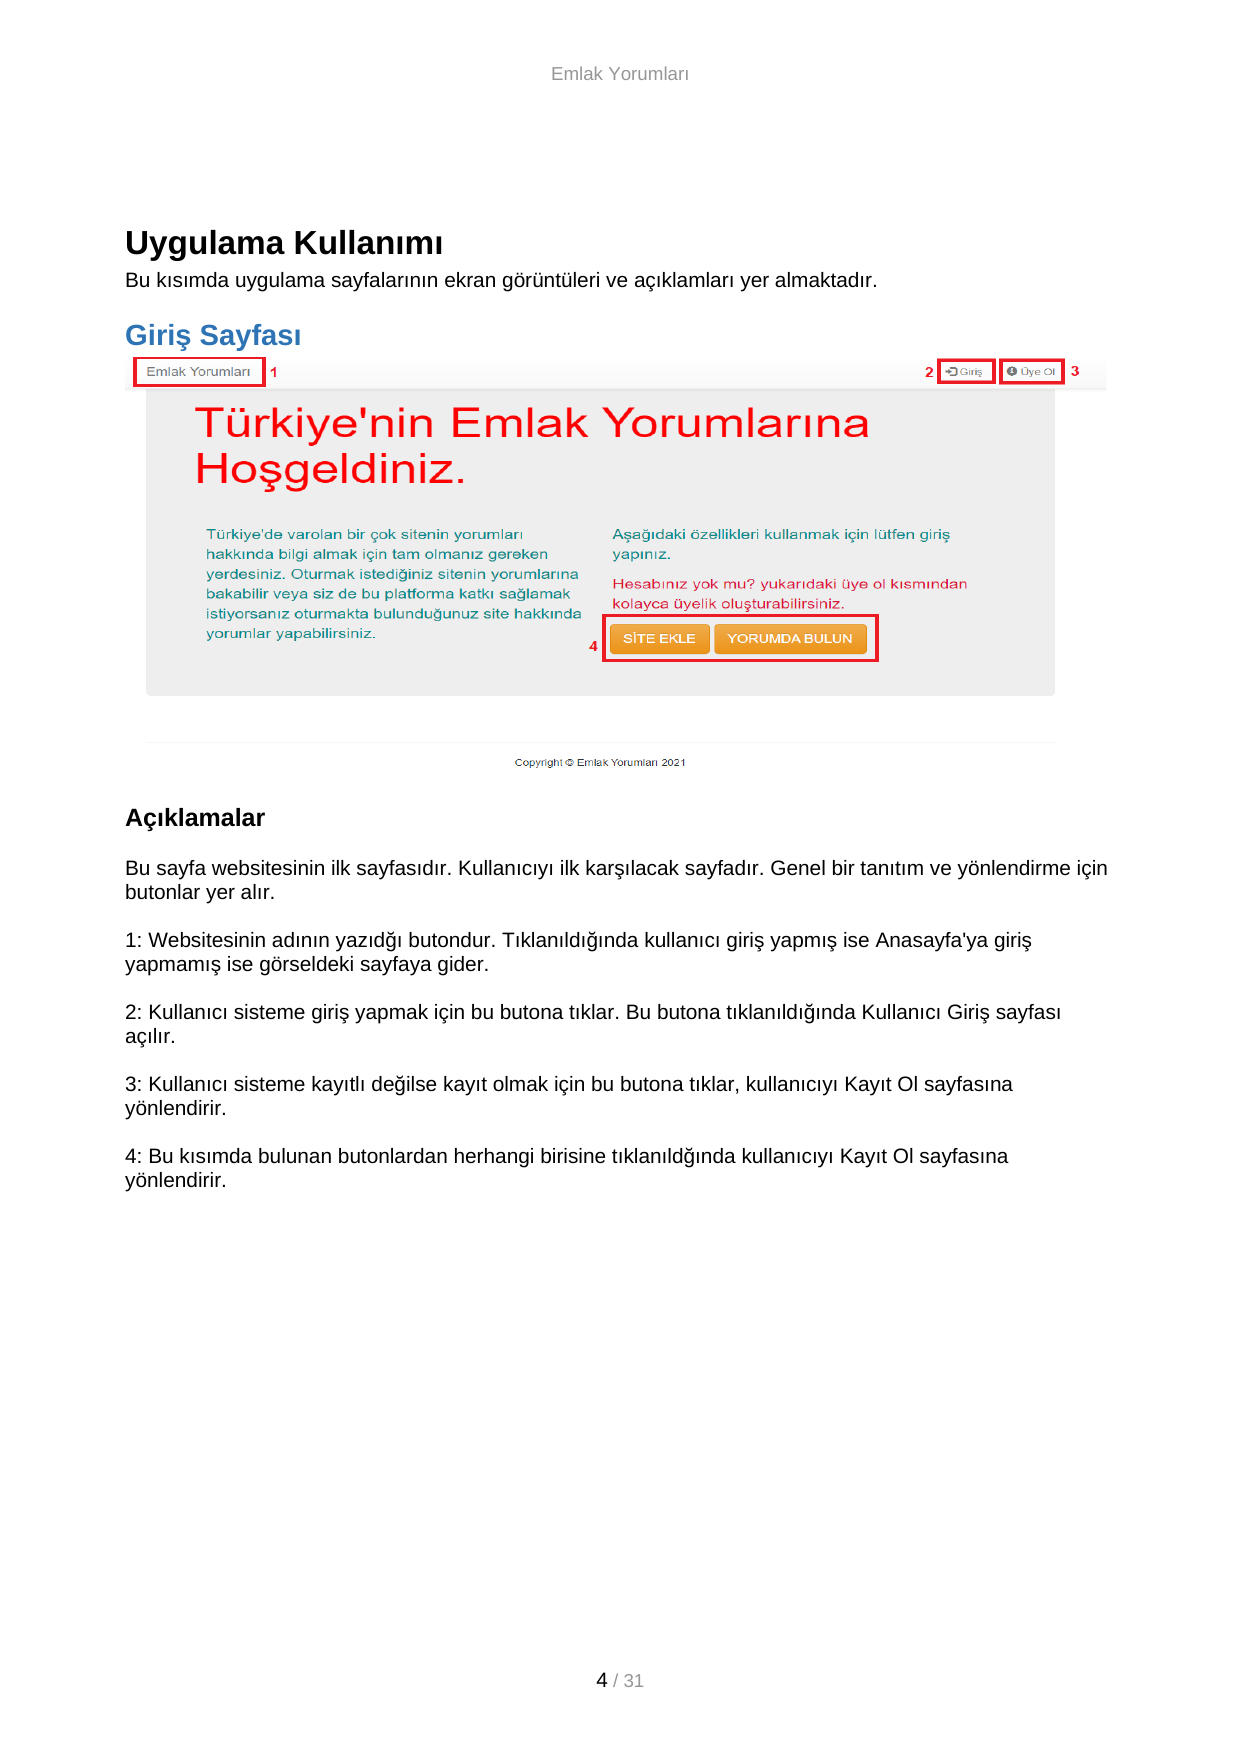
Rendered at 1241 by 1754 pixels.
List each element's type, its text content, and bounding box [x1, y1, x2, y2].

text 2: Kullanıcı sisteme giriş yapmak için bu butona tıklar. Bu butona tıklanıldığında Kullanıcı Giriş sayfası açılır. [125, 1000, 1115, 1048]
text 3: Kullanıcı sisteme kayıtlı değilse kayıt olmak için bu butona tıklar, kullanıcıyı Kayıt Ol sayfasına yönlendirir. [125, 1072, 1115, 1120]
text Bu kısımda uygulama sayfalarının ekran görüntüleri ve açıklamları yer almaktadır. [125, 268, 1115, 292]
subtitle Giriş Sayfası [125, 317, 1115, 351]
text Bu sayfa websitesinin ilk sayfasıdır. Kullanıcıyı ilk karşılacak sayfadır. Genel bir tanıtım ve yönlendirme için butonlar yer alır. [125, 856, 1115, 904]
text 4: Bu kısımda bulunan butonlardan herhangi birisine tıklanıldğında kullanıcıyı Kayıt Ol sayfasına yönlendirir. [125, 1144, 1115, 1192]
picture [125, 357, 1107, 780]
text 1: Websitesinin adının yazıdğı butondur. Tıklanıldığında kullanıcı giriş yapmış ise Anasayfa'ya giriş yapmamış ise görseldeki sayfaya gider. [125, 928, 1115, 976]
text Açıklamalar [125, 803, 1115, 832]
subtitle Uygulama Kullanımı [125, 222, 1115, 261]
